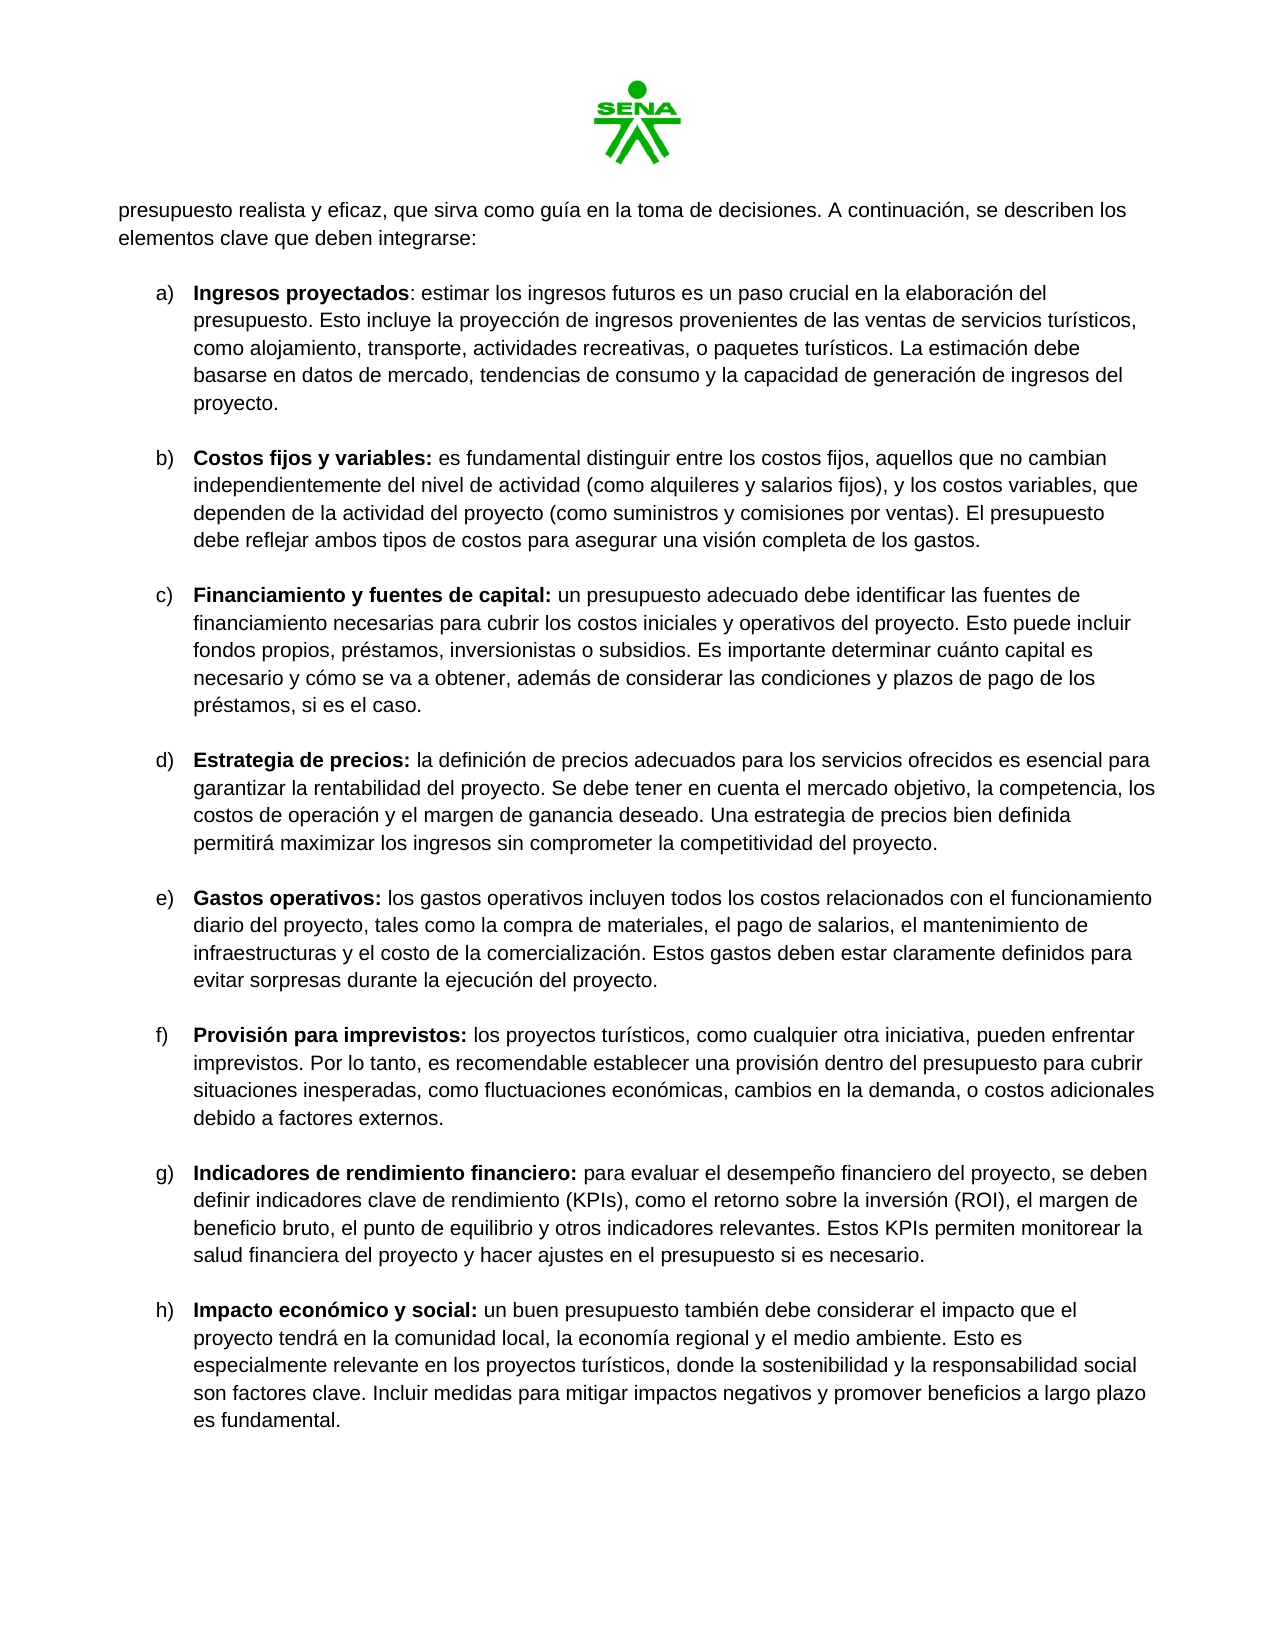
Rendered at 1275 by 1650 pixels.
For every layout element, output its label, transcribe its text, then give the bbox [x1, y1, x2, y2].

list Ingresos proyectados: estimar los ingresos futuros es un paso crucial en la elaboración del presupuesto. Esto incluye la proyección de ingresos provenientes de las ventas de servicios turísticos, como alojamiento, transporte, actividades recreativas, o paquetes turísticos. La estimación debe basarse en datos de mercado, tendencias de consumo y la capacidad de generación de ingresos del proyecto. [156, 280, 1157, 414]
picture [588, 75, 687, 172]
list Indicadores de rendimiento financiero: para evaluar el desempeño financiero del proyecto, se deben definir indicadores clave de rendimiento (KPIs), como el retorno sobre la inversión (ROI), el margen de beneficio bruto, el punto de equilibrio y otros indicadores relevantes. Estos KPIs permiten monitorear la salud financiera del proyecto y hacer ajustes en el presupuesto si es necesario. [156, 1160, 1157, 1267]
list Costos fijos y variables: es fundamental distinguir entre los costos fijos, aquellos que no cambian independientemente del nivel de actividad (como alquileres y salarios fijos), y los costos variables, que dependen de la actividad del proyecto (como suministros y comisiones por ventas). El presupuesto debe reflejar ambos tipos de costos para asegurar una visión completa de los gastos. [156, 445, 1157, 552]
list Estrategia de precios: la definición de precios adecuados para los servicios ofrecidos es esencial para garantizar la rentabilidad del proyecto. Se debe tener en cuenta el mercado objetivo, la competencia, los costos de operación y el margen de ganancia deseado. Una estrategia de precios bien definida permitirá maximizar los ingresos sin comprometer la competitividad del proyecto. [156, 748, 1157, 854]
list Gastos operativos: los gastos operativos incluyen todos los costos relacionados con el funcionamiento diario del proyecto, tales como la compra de materiales, el pago de salarios, el mantenimiento de infraestructuras y el costo de la comercialización. Estos gastos deben estar claramente definidos para evitar sorpresas durante la ejecución del proyecto. [156, 885, 1157, 992]
list Provisión para imprevistos: los proyectos turísticos, como cualquier otra iniciativa, pueden enfrentar imprevistos. Por lo tanto, es recomendable establecer una provisión dentro del presupuesto para cubrir situaciones inesperadas, como fluctuaciones económicas, cambios en la demanda, o costos adicionales debido a factores externos. [156, 1023, 1157, 1129]
list Impacto económico y social: un buen presupuesto también debe considerar el impacto que el proyecto tendrá en la comunidad local, la economía regional y el medio ambiente. Esto es especialmente relevante en los proyectos turísticos, donde la sostenibilidad y la responsabilidad social son factores clave. Incluir medidas para mitigar impactos negativos y promover beneficios a largo plazo es fundamental. [156, 1298, 1157, 1432]
list Financiamiento y fuentes de capital: un presupuesto adecuado debe identificar las fuentes de financiamiento necesarias para cubrir los costos iniciales y operativos del proyecto. Esto puede incluir fondos propios, préstamos, inversionistas o subsidios. Es importante determinar cuánto capital es necesario y cómo se va a obtener, además de considerar las condiciones y plazos de pago de los préstamos, si es el caso. [156, 583, 1157, 717]
